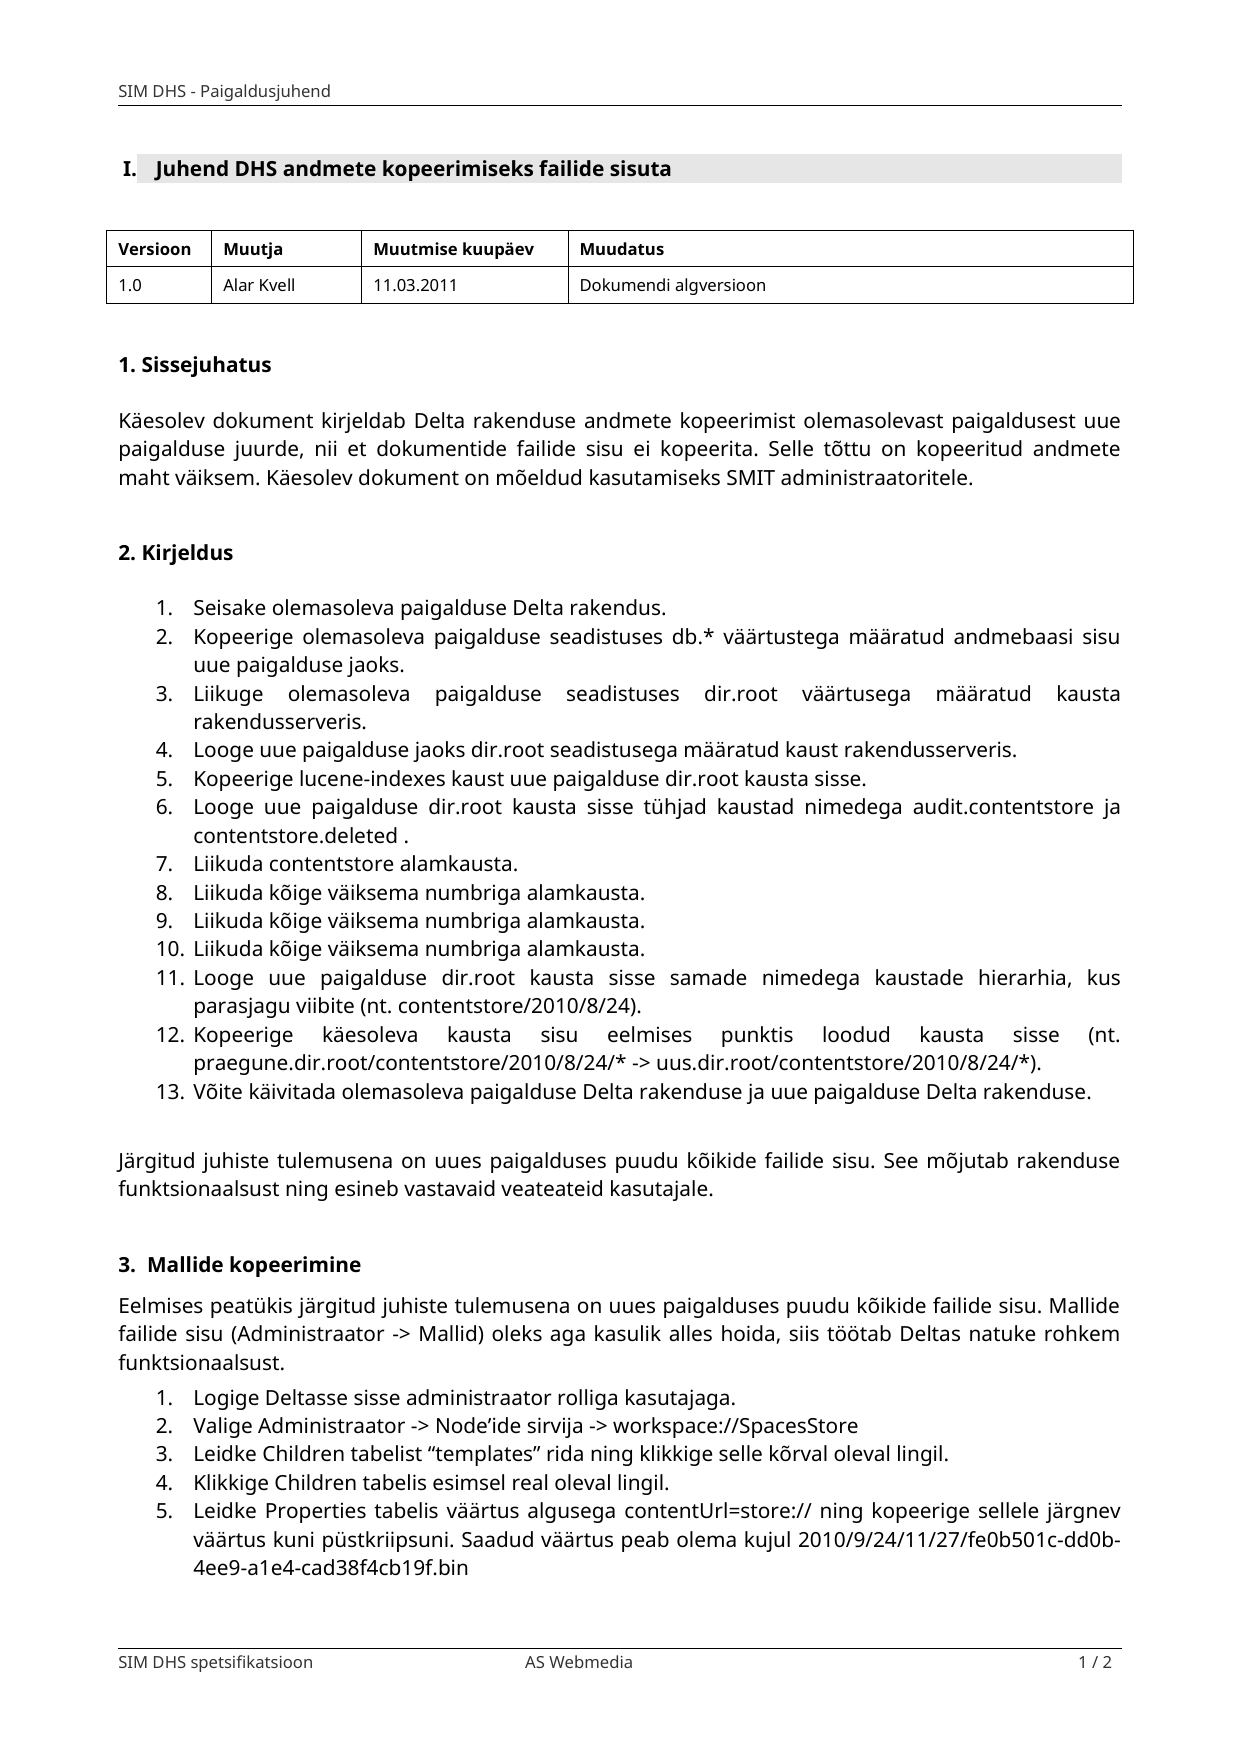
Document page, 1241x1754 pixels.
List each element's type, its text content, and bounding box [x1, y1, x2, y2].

table_header Muutmise kuupäev [362, 231, 568, 266]
list Looge uue paigalduse jaoks dir.root seadistusega määratud kaust rakendusserveris. [156, 736, 1122, 764]
table_header Versioon [107, 231, 211, 266]
table_header Muudatus [569, 231, 1133, 266]
list Liikuda kõige väiksema numbriga alamkausta. [156, 878, 1122, 906]
list Kopeerige lucene-indexes kaust uue paigalduse dir.root kausta sisse. [156, 764, 1122, 792]
text Käesolev dokument kirjeldab Delta rakenduse andmete kopeerimist olemasolevast paigaldusest uue paigalduse juurde, nii et dokumentide failide sisu ei kopeerita. Selle tõttu on kopeeritud andmete maht väiksem. Käesolev dokument on mõeldud kasutamiseks SMIT administraatoritele. [118, 406, 1122, 491]
list Valige Administraator -> Node’ide sirvija -> workspace://SpacesStore [156, 1411, 1122, 1439]
list Looge uue paigalduse dir.root kausta sisse samade nimedega kaustade hierarhia, kus parasjagu viibite (nt. contentstore/2010/8/24). [156, 963, 1122, 1020]
table_cell 11.03.2011 [362, 267, 568, 302]
text Järgitud juhiste tulemusena on uues paigalduses puudu kõikide failide sisu. See mõjutab rakenduse funktsionaalsust ning esineb vastavaid veateateid kasutajale. [118, 1146, 1122, 1203]
subtitle Sissejuhatus [118, 351, 1122, 379]
list Seisake olemasoleva paigalduse Delta rakendus. [156, 593, 1122, 622]
subtitle Juhend DHS andmete kopeerimiseks failide sisuta [137, 154, 1122, 183]
table_cell Dokumendi algversioon [569, 267, 1133, 302]
list Logige Deltasse sisse administraator rolliga kasutajaga. [156, 1383, 1122, 1411]
subtitle Mallide kopeerimine [118, 1250, 1122, 1279]
table_cell Alar Kvell [212, 267, 361, 302]
list Kopeerige käesoleva kausta sisu eelmises punktis loodud kausta sisse (nt. praegune.dir.root/contentstore/2010/8/24/* -> uus.dir.root/contentstore/2010/8/24/*). [156, 1020, 1122, 1077]
list Kopeerige olemasoleva paigalduse seadistuses db.* väärtustega määratud andmebaasi sisu uue paigalduse jaoks. [156, 622, 1122, 679]
text Eelmises peatükis järgitud juhiste tulemusena on uues paigalduses puudu kõikide failide sisu. Mallide failide sisu (Administraator -> Mallid) oleks aga kasulik alles hoida, siis töötab Deltas natuke rohkem funktsionaalsust. [118, 1291, 1122, 1376]
list Leidke Properties tabelis väärtus algusega contentUrl=store:// ning kopeerige sellele järgnev väärtus kuni püstkriipsuni. Saadud väärtus peab olema kujul 2010/9/24/11/27/fe0b501c-dd0b-4ee9-a1e4-cad38f4cb19f.bin [156, 1496, 1122, 1582]
list Looge uue paigalduse dir.root kausta sisse tühjad kaustad nimedega audit.contentstore ja contentstore.deleted . [156, 792, 1122, 849]
list Liikuda contentstore alamkausta. [156, 849, 1122, 878]
list Liikuda kõige väiksema numbriga alamkausta. [156, 906, 1122, 934]
list Klikkige Children tabelis esimsel real oleval lingil. [156, 1468, 1122, 1496]
list Võite käivitada olemasoleva paigalduse Delta rakenduse ja uue paigalduse Delta rakenduse. [156, 1077, 1122, 1105]
list Leidke Children tabelist “templates” rida ning klikkige selle kõrval oleval lingil. [156, 1439, 1122, 1468]
list Liikuge olemasoleva paigalduse seadistuses dir.root väärtusega määratud kausta rakendusserveris. [156, 679, 1122, 736]
table_header Muutja [212, 231, 361, 266]
subtitle Kirjeldus [118, 538, 1122, 567]
table_cell 1.0 [107, 267, 211, 302]
list Liikuda kõige väiksema numbriga alamkausta. [156, 934, 1122, 963]
